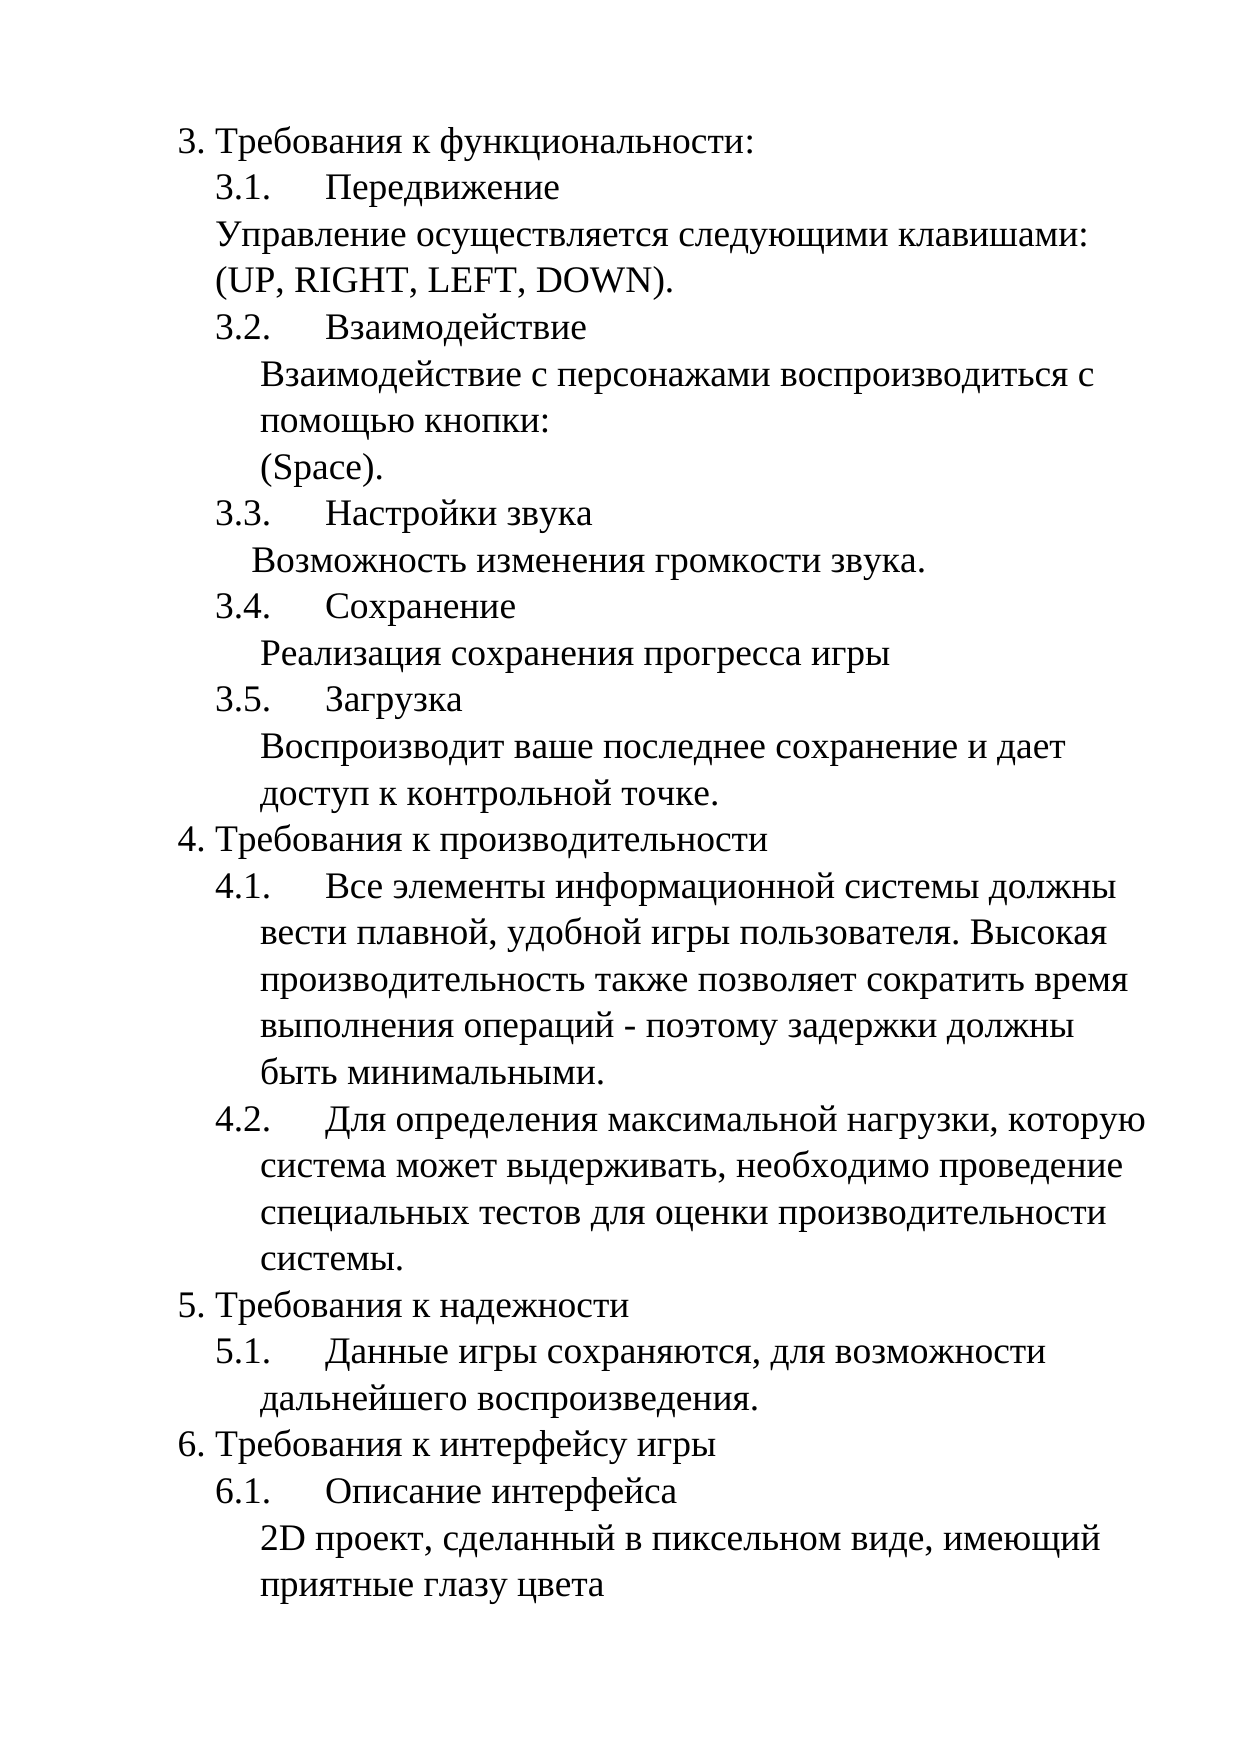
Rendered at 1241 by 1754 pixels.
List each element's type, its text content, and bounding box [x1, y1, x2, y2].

list Требования к функциональности: [177, 118, 1152, 161]
list Сохранение [215, 584, 1152, 627]
list Загрузка [215, 677, 1152, 720]
list Требования к интерфейсу игры [177, 1422, 1152, 1465]
list Для определения максимальной нагрузки, которую система может выдерживать, необходимо проведение специальных тестов для оценки производительности системы. [215, 1096, 1152, 1279]
list Требования к производительности [177, 817, 1152, 860]
list Управление осуществляется следующими клавишами: [215, 211, 1152, 254]
list 2D проект, сделанный в пиксельном виде, имеющий приятные глазу цвета [260, 1515, 1152, 1605]
list Данные игры сохраняются, для возможности дальнейшего воспроизведения. [215, 1329, 1152, 1418]
list Описание интерфейса [215, 1468, 1152, 1512]
list Взаимодействие с персонажами воспроизводиться с помощью кнопки: [260, 351, 1152, 441]
list Реализация сохранения прогресса игры [260, 630, 1152, 673]
list Передвижение [215, 165, 1152, 208]
list Все элементы информационной системы должны вести плавной, удобной игры пользователя. Высокая производительность также позволяет сократить время выполнения операций - поэтому задержки должны быть минимальными. [215, 863, 1152, 1092]
list (UP, RIGHT, LEFT, DOWN). [215, 258, 1152, 301]
list Настройки звука [215, 491, 1152, 534]
list Требования к надежности [177, 1282, 1152, 1325]
list Возможность изменения громкости звука. [215, 537, 1152, 580]
list Воспроизводит ваше последнее сохранение и дает доступ к контрольной точке. [260, 723, 1152, 813]
list Взаимодействие [215, 304, 1152, 347]
list (Spaсe). [260, 444, 1152, 487]
